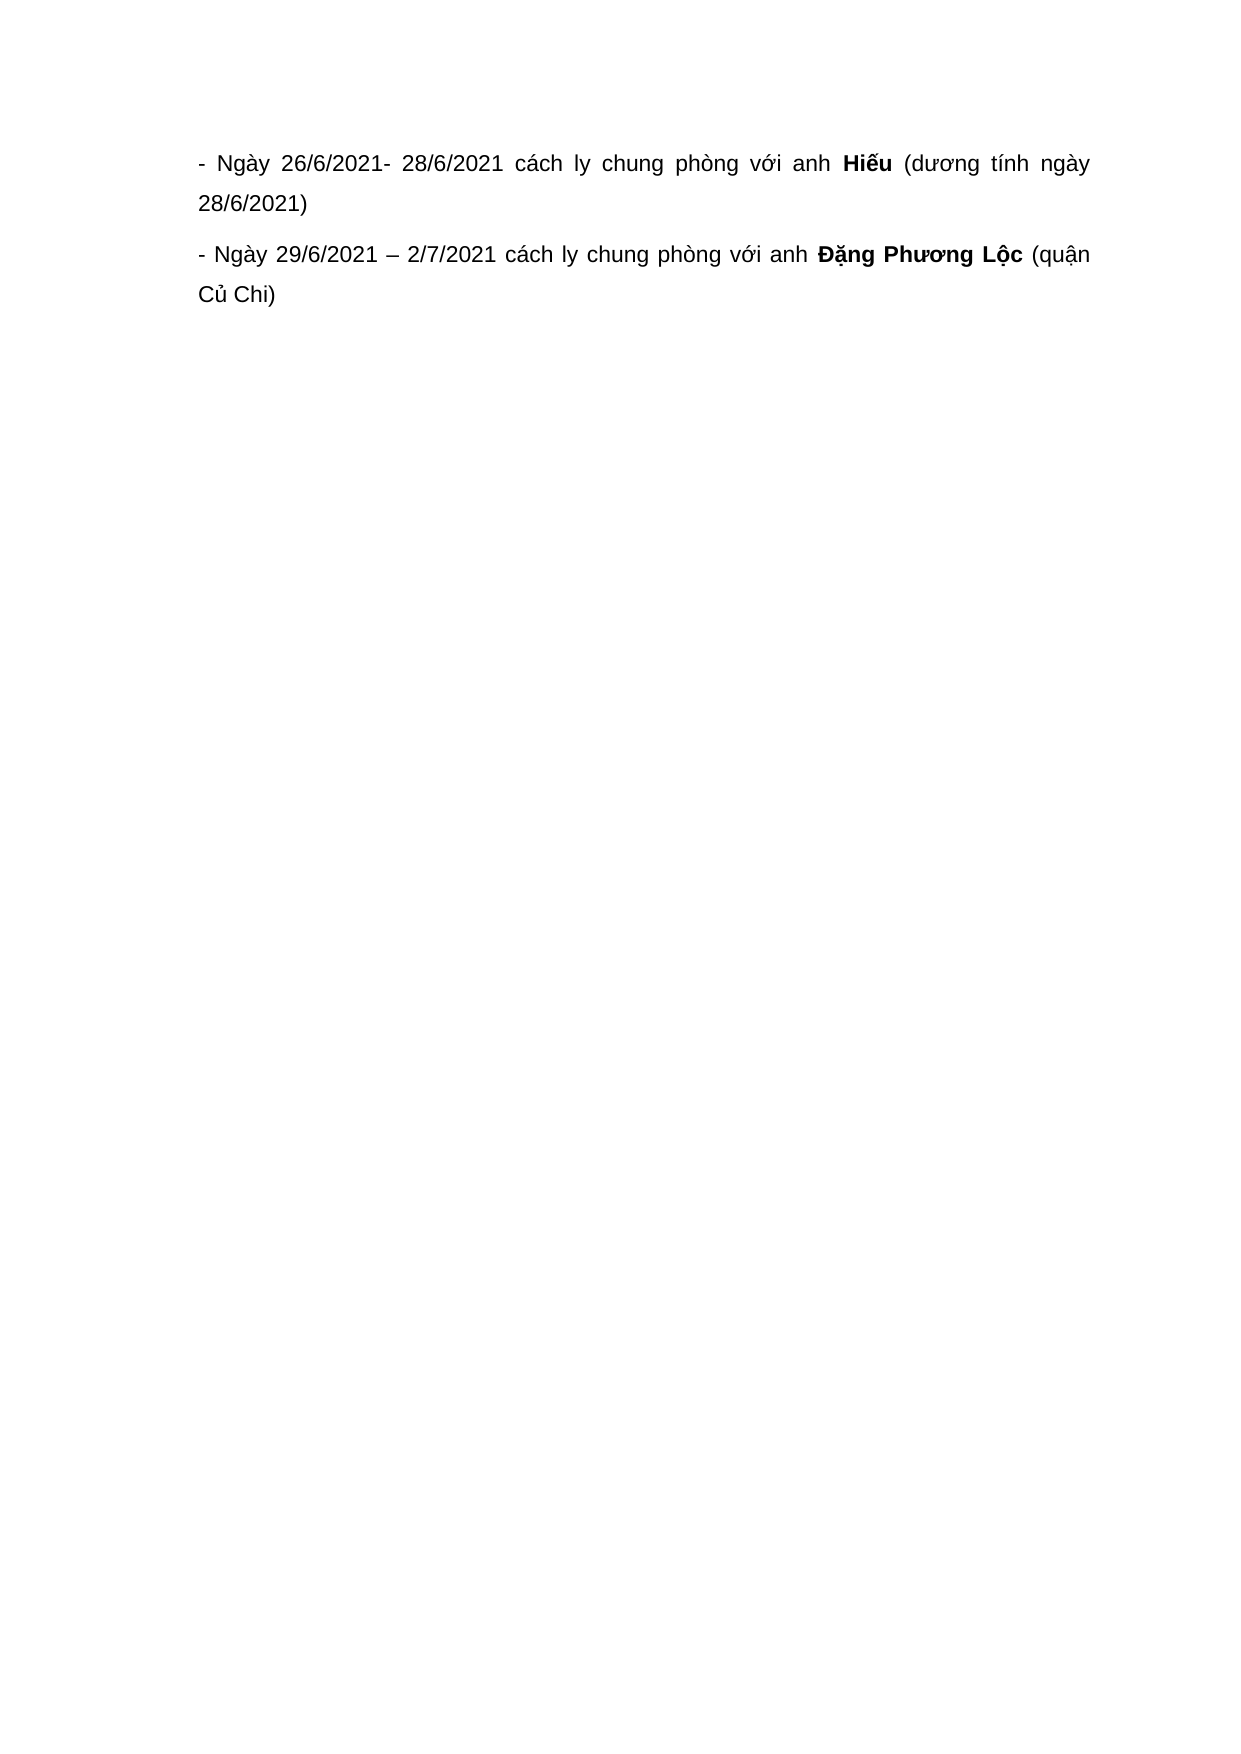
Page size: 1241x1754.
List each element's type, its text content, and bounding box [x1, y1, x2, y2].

text - Ngày 26/6/2021- 28/6/2021 cách ly chung phòng với anh Hiếu (dương tính ngày 28/6/2021) [198, 150, 1090, 216]
text - Ngày 29/6/2021 – 2/7/2021 cách ly chung phòng với anh Đặng Phương Lộc (quận Củ Chi) [198, 241, 1090, 307]
